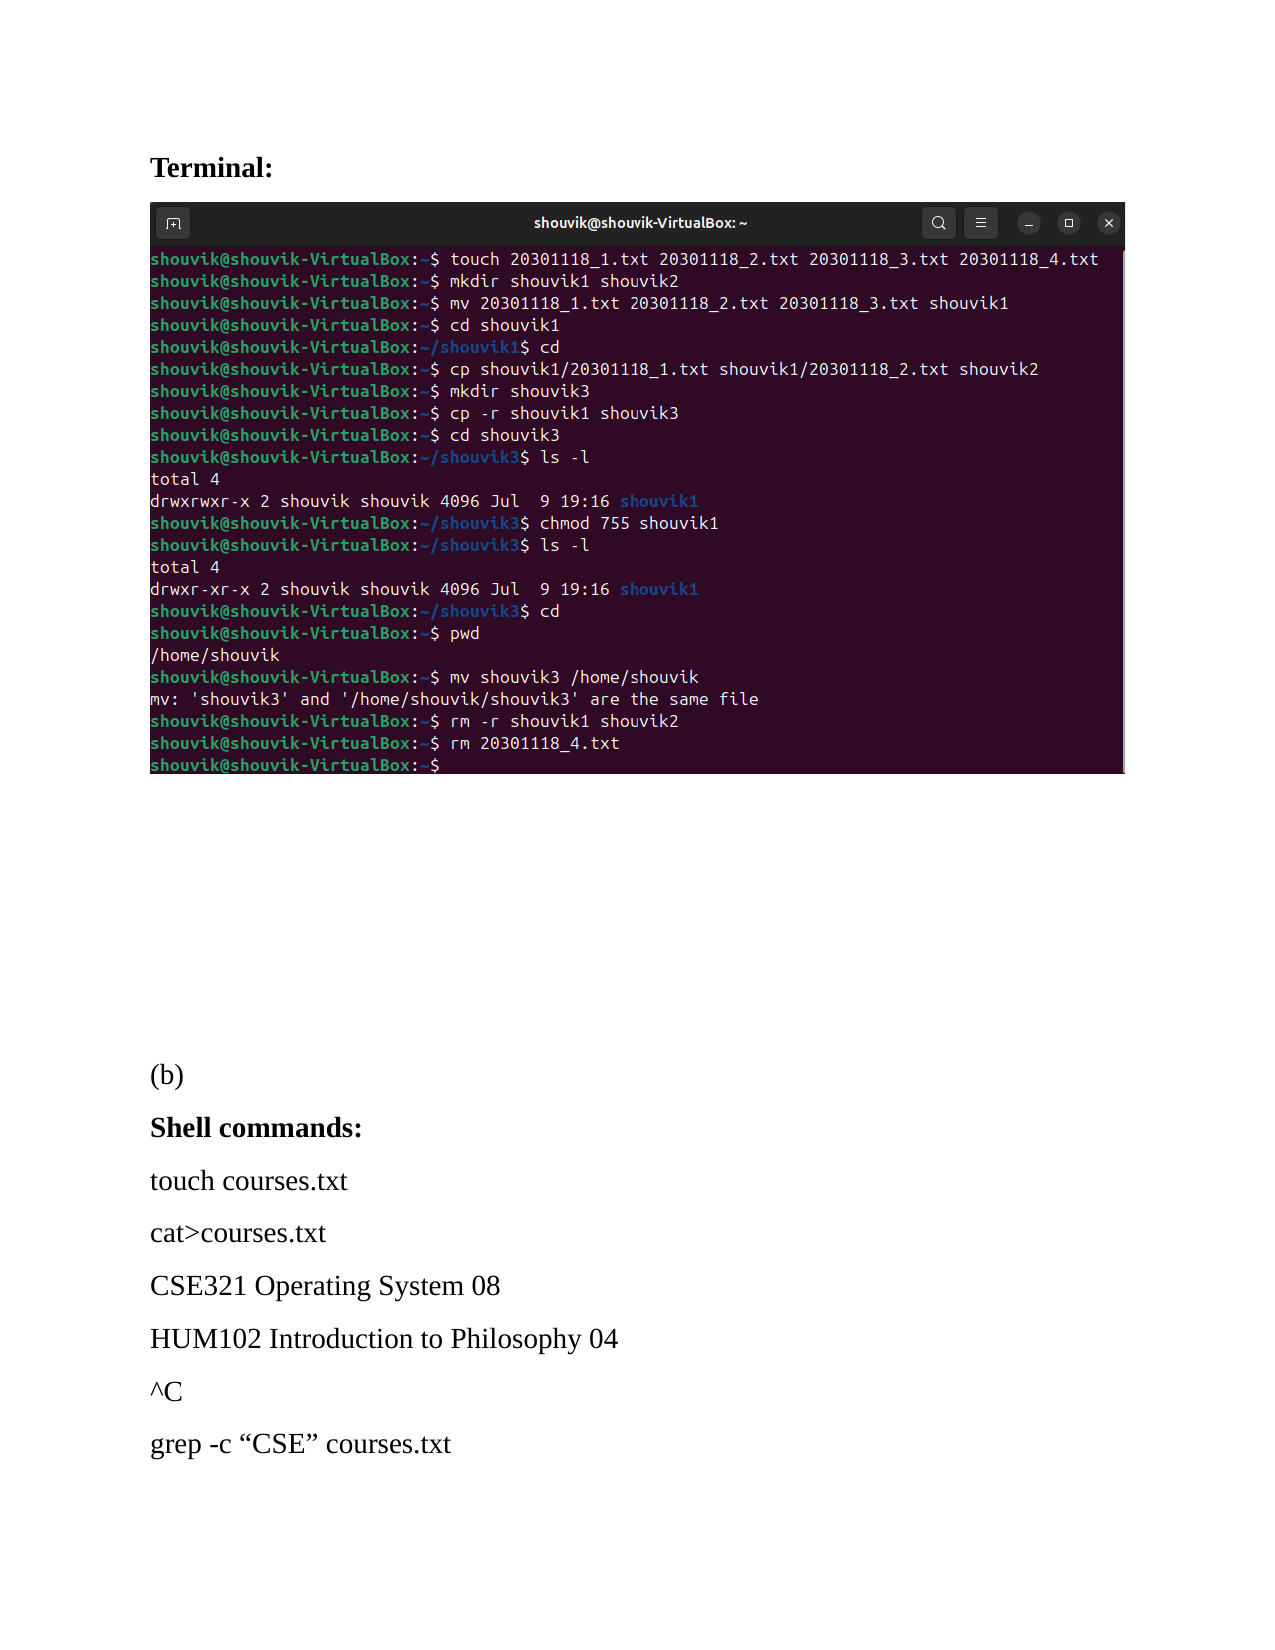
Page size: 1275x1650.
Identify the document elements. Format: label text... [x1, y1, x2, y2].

text Terminal: [150, 150, 1125, 183]
text touch courses.txt [150, 1163, 1125, 1196]
text cat>courses.txt [150, 1215, 1125, 1249]
text grep -c “CSE” courses.txt [150, 1427, 1125, 1460]
text (b) [150, 1057, 1125, 1091]
text ^C [150, 1374, 1125, 1407]
picture [150, 202, 1125, 774]
text Shell commands: [150, 1110, 1125, 1143]
text HUM102 Introduction to Philosophy 04 [150, 1321, 1125, 1354]
text CSE321 Operating System 08 [150, 1268, 1125, 1302]
